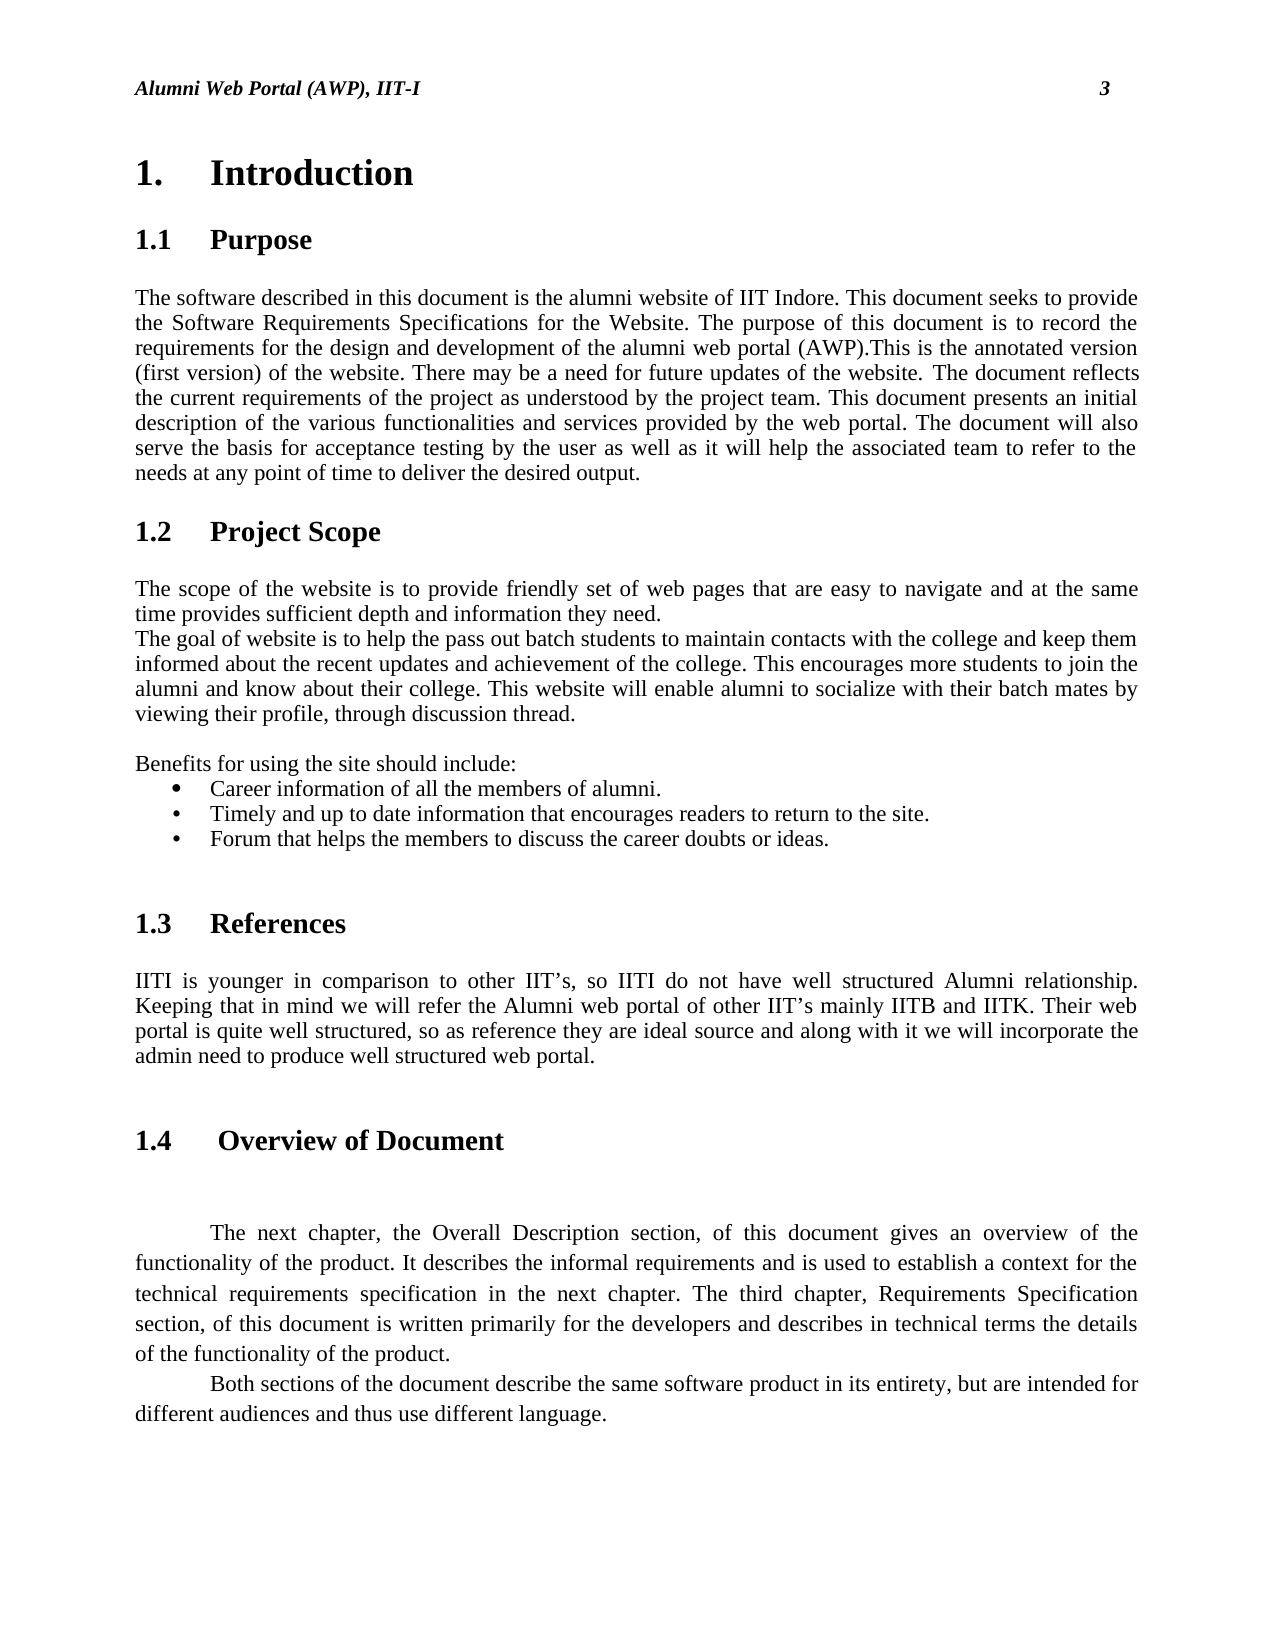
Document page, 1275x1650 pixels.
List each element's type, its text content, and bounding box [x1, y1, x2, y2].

subtitle Project Scope [135, 514, 1140, 548]
text The next chapter, the Overall Description section, of this document gives an overview of the functionality of the product. It describes the informal requirements and is used to establish a context for the technical requirements specification in the next chapter. The third chapter, Requirements Specification section, of this document is written primarily for the developers and describes in technical terms the details of the functionality of the product. [135, 1219, 1140, 1366]
text Benefits for using the site should include: [135, 752, 1140, 777]
text IITI is younger in comparison to other IIT’s, so IITI do not have well structured Alumni relationship. Keeping that in mind we will refer the Alumni web portal of other IIT’s mainly IITB and IITK. Their web portal is quite well structured, so as reference they are ideal source and along with it we will incorporate the admin need to produce well structured web portal. [135, 969, 1140, 1069]
subtitle Purpose [135, 222, 1140, 256]
text Both sections of the document describe the same software product in its entirety, but are intended for different audiences and thus use different language. [135, 1370, 1140, 1427]
subtitle References [135, 906, 1140, 939]
subtitle Overview of Document [135, 1123, 1140, 1156]
text The software described in this document is the alumni website of IIT Indore. This document seeks to provide the Software Requirements Specifications for the Website. The purpose of this document is to record the requirements for the design and development of the alumni web portal (AWP).This is the annotated version (first version) of the website. There may be a need for future updates of the website. The document reflects the current requirements of the project as understood by the project team. This document presents an initial description of the various functionalities and services provided by the web portal. The document will also serve the basis for acceptance testing by the user as well as it will help the associated team to refer to the needs at any point of time to deliver the desired output. [135, 285, 1140, 485]
list Career information of all the members of alumni. [172, 777, 1140, 802]
list Timely and up to date information that encourages readers to return to the site. [172, 802, 1140, 827]
subtitle Introduction [135, 150, 1140, 193]
list Forum that helps the members to discuss the career doubts or ideas. [172, 827, 1140, 852]
text The goal of website is to help the pass out batch students to maintain contacts with the college and keep them informed about the recent updates and achievement of the college. This encourages more students to join the alumni and know about their college. This website will enable alumni to socialize with their batch mates by viewing their profile, through discussion thread. [135, 627, 1140, 727]
text The scope of the website is to provide friendly set of web pages that are easy to navigate and at the same time provides sufficient depth and information they need. [135, 577, 1140, 627]
